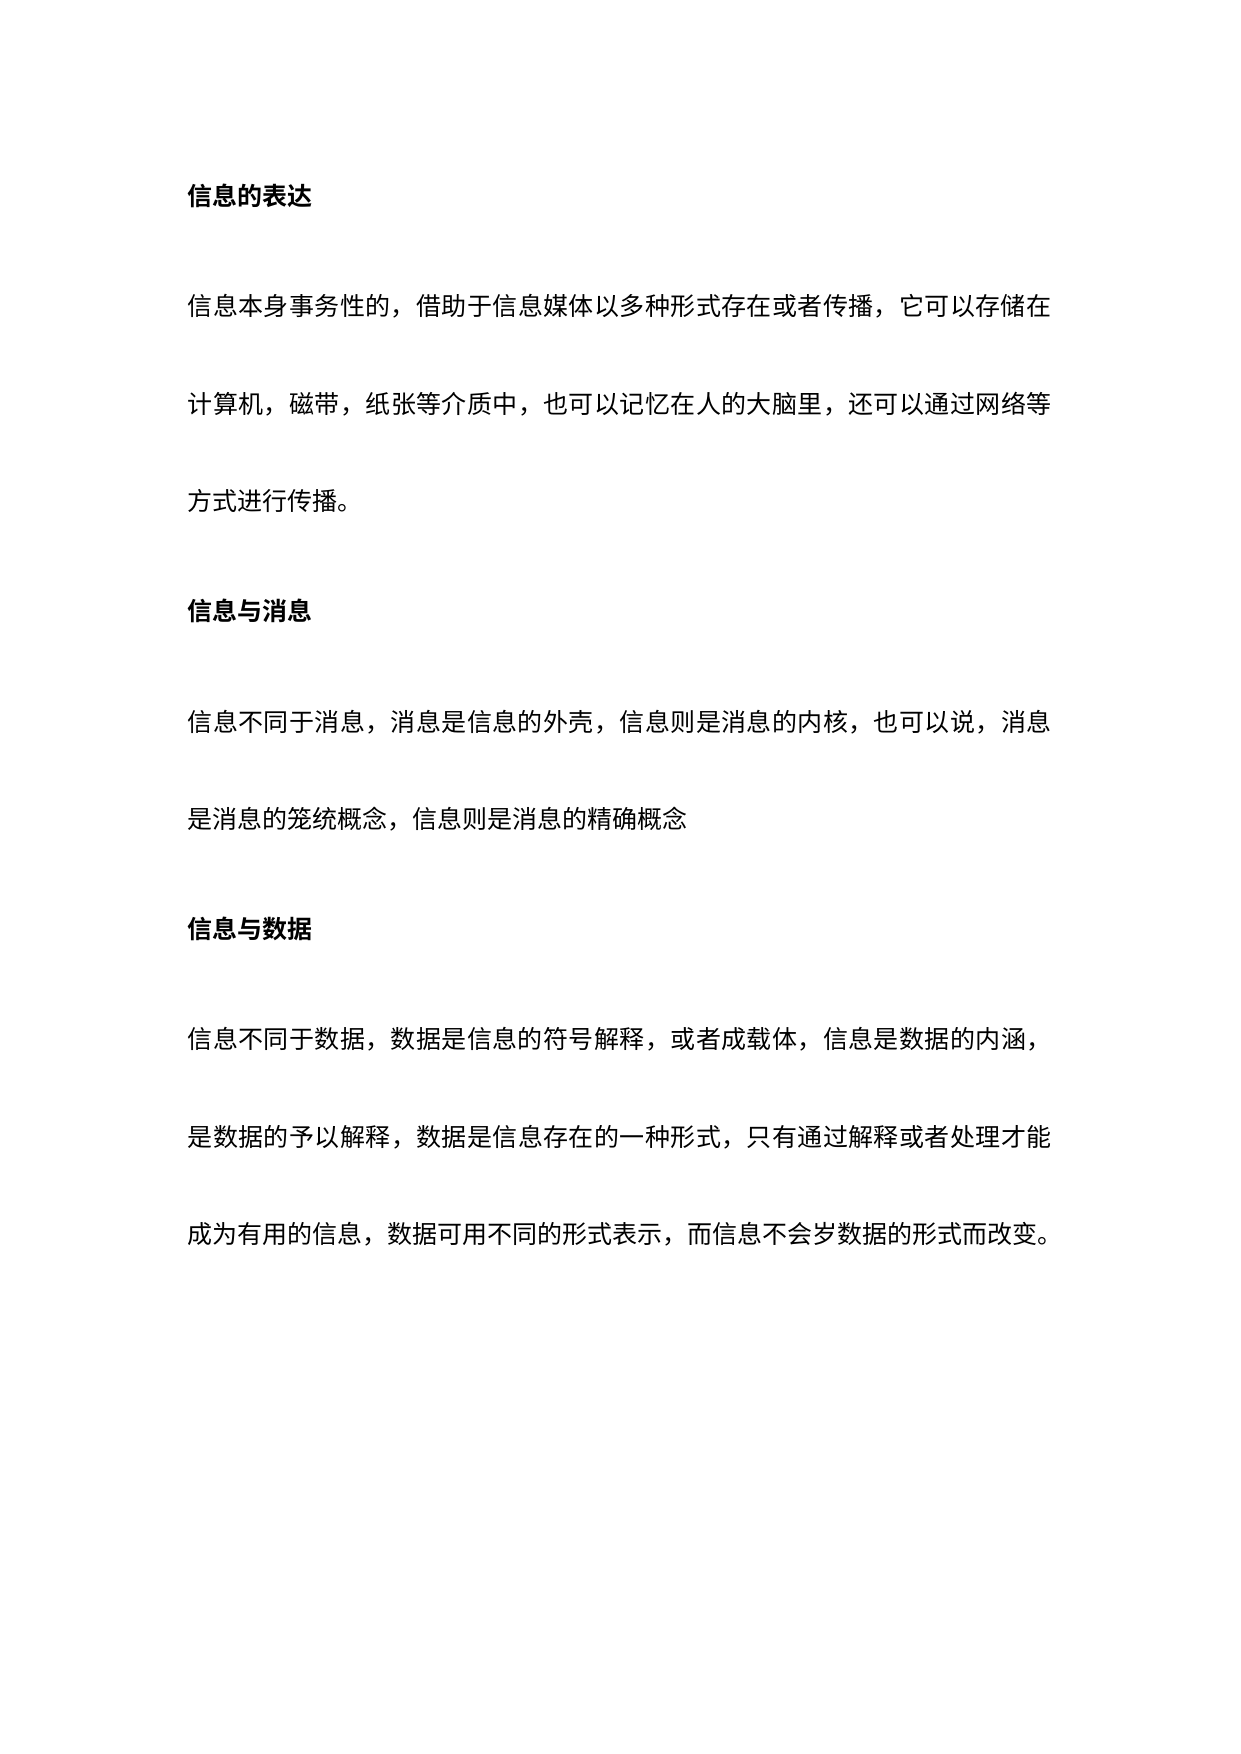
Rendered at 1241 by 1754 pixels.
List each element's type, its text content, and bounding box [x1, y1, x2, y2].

subtitle 信息与数据 [187, 895, 1053, 960]
text 信息本身事务性的，借助于信息媒体以多种形式存在或者传播，它可以存储在计算机，磁带，纸张等介质中，也可以记忆在人的大脑里，还可以通过网络等方式进行传播。 [187, 272, 1053, 532]
text 信息不同于数据，数据是信息的符号解释，或者成载体，信息是数据的内涵，是数据的予以解释，数据是信息存在的一种形式，只有通过解释或者处理才能成为有用的信息，数据可用不同的形式表示，而信息不会岁数据的形式而改变。 [187, 1006, 1053, 1266]
subtitle 信息的表达 [187, 162, 1053, 227]
subtitle 信息与消息 [187, 577, 1053, 642]
text 信息不同于消息，消息是信息的外壳，信息则是消息的内核，也可以说，消息是消息的笼统概念，信息则是消息的精确概念 [187, 688, 1053, 850]
